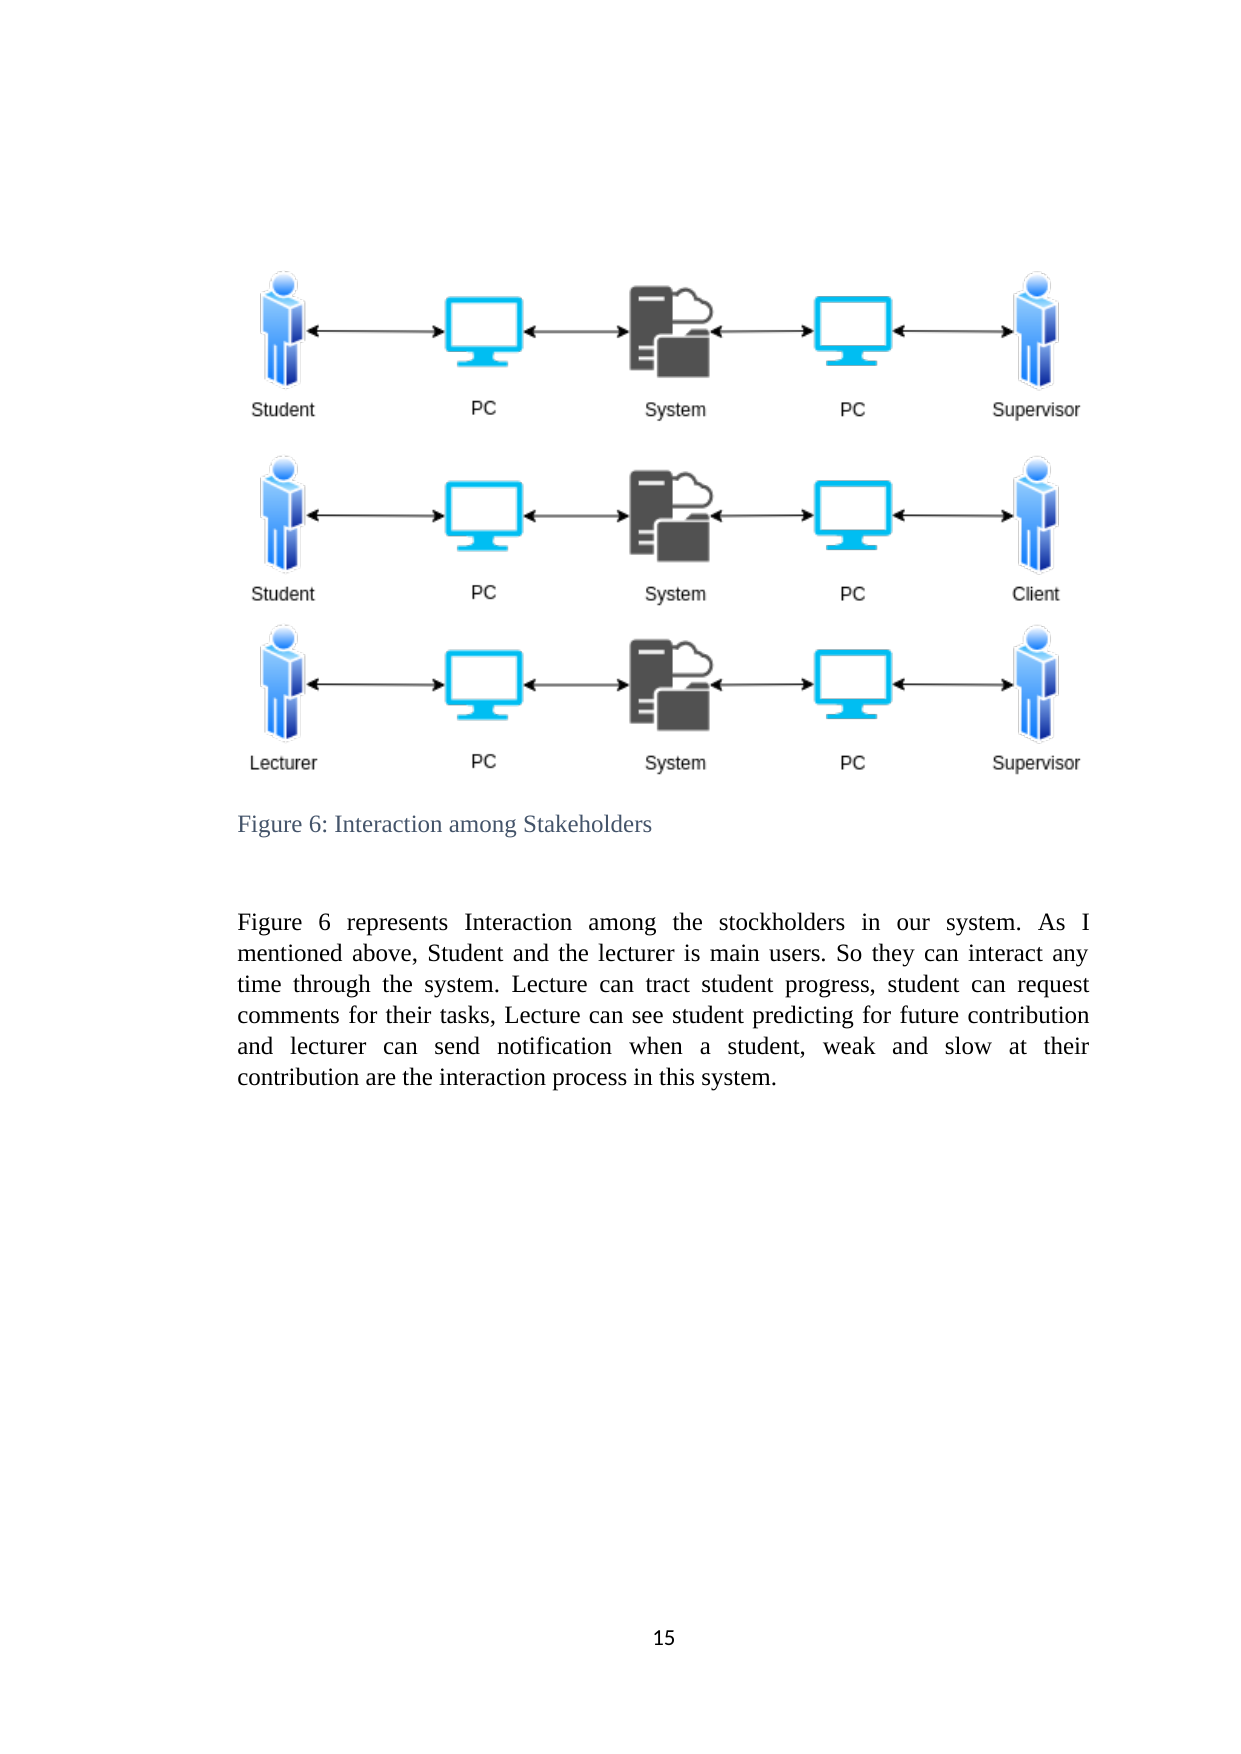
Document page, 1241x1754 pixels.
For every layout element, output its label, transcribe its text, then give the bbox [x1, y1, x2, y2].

text Figure 6: Interaction among Stakeholders [237, 809, 1090, 838]
text Figure 6 represents Interaction among the stockholders in our system. As I mentioned above, Student and the lecturer is main users. So they can interact any time through the system. Lecture can tract student progress, student can request comments for their tasks, Lecture can see student predicting for future contribution and lecturer can send notification when a student, weak and slow at their contribution are the interaction process in this system. [237, 907, 1090, 1091]
picture [237, 269, 1091, 779]
